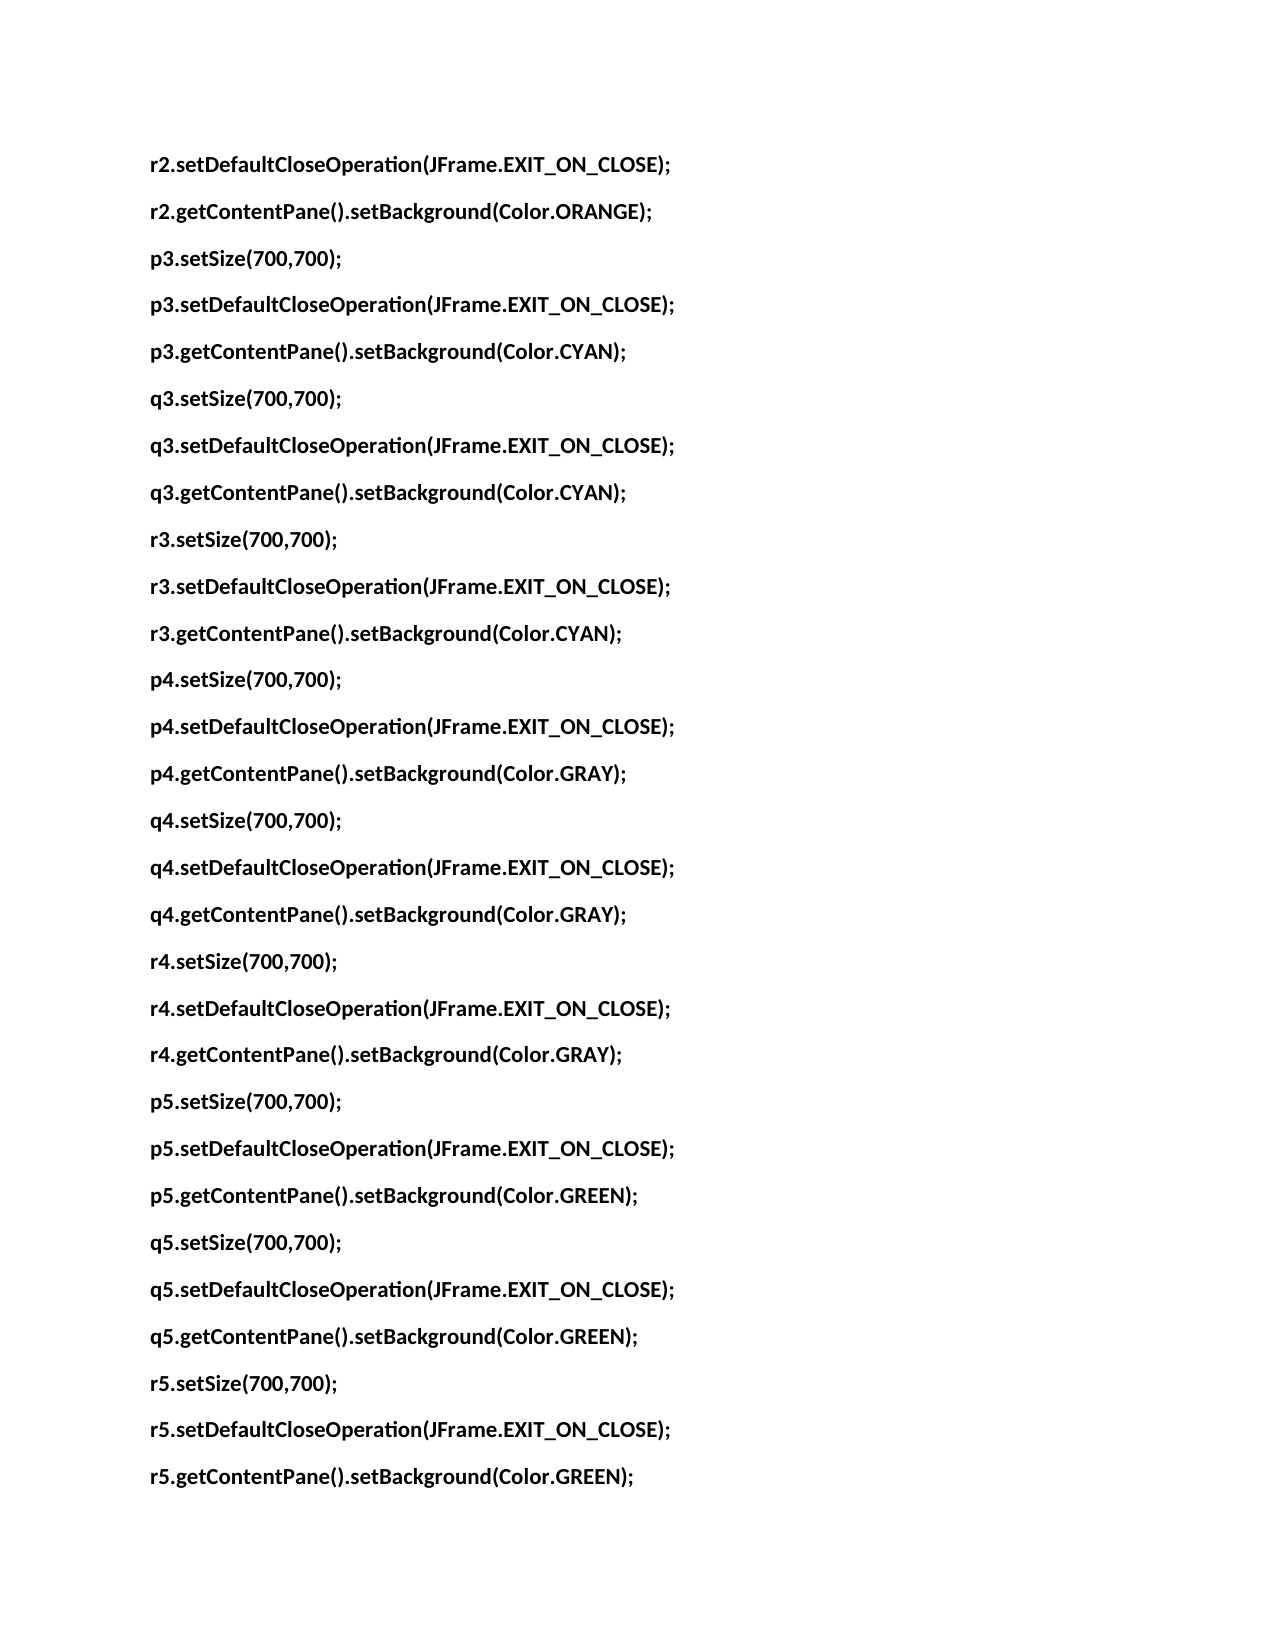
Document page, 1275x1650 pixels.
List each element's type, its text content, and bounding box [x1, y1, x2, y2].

text r5.setSize(700,700); [150, 1369, 1125, 1397]
text r3.setSize(700,700); [150, 525, 1125, 553]
text r3.getContentPane().setBackground(Color.CYAN); [150, 619, 1125, 647]
text p5.setDefaultCloseOperation(JFrame.EXIT_ON_CLOSE); [150, 1134, 1125, 1162]
text p4.getContentPane().setBackground(Color.GRAY); [150, 759, 1125, 787]
text q5.getContentPane().setBackground(Color.GREEN); [150, 1322, 1125, 1350]
text r2.setDefaultCloseOperation(JFrame.EXIT_ON_CLOSE); [150, 150, 1125, 178]
text q3.getContentPane().setBackground(Color.CYAN); [150, 478, 1125, 506]
text r3.setDefaultCloseOperation(JFrame.EXIT_ON_CLOSE); [150, 572, 1125, 600]
text q4.setDefaultCloseOperation(JFrame.EXIT_ON_CLOSE); [150, 853, 1125, 881]
text r4.getContentPane().setBackground(Color.GRAY); [150, 1041, 1125, 1069]
text r4.setSize(700,700); [150, 947, 1125, 975]
text q5.setSize(700,700); [150, 1228, 1125, 1256]
text q4.setSize(700,700); [150, 806, 1125, 834]
text q5.setDefaultCloseOperation(JFrame.EXIT_ON_CLOSE); [150, 1275, 1125, 1303]
text p3.setDefaultCloseOperation(JFrame.EXIT_ON_CLOSE); [150, 291, 1125, 319]
text r2.getContentPane().setBackground(Color.ORANGE); [150, 197, 1125, 225]
text r5.getContentPane().setBackground(Color.GREEN); [150, 1462, 1125, 1491]
text p4.setSize(700,700); [150, 666, 1125, 694]
text p3.setSize(700,700); [150, 244, 1125, 272]
text r4.setDefaultCloseOperation(JFrame.EXIT_ON_CLOSE); [150, 994, 1125, 1022]
text p5.getContentPane().setBackground(Color.GREEN); [150, 1181, 1125, 1209]
text q3.setDefaultCloseOperation(JFrame.EXIT_ON_CLOSE); [150, 431, 1125, 459]
text r5.setDefaultCloseOperation(JFrame.EXIT_ON_CLOSE); [150, 1416, 1125, 1444]
text p3.getContentPane().setBackground(Color.CYAN); [150, 337, 1125, 366]
text q3.setSize(700,700); [150, 384, 1125, 412]
text q4.getContentPane().setBackground(Color.GRAY); [150, 900, 1125, 928]
text p4.setDefaultCloseOperation(JFrame.EXIT_ON_CLOSE); [150, 712, 1125, 741]
text p5.setSize(700,700); [150, 1087, 1125, 1116]
